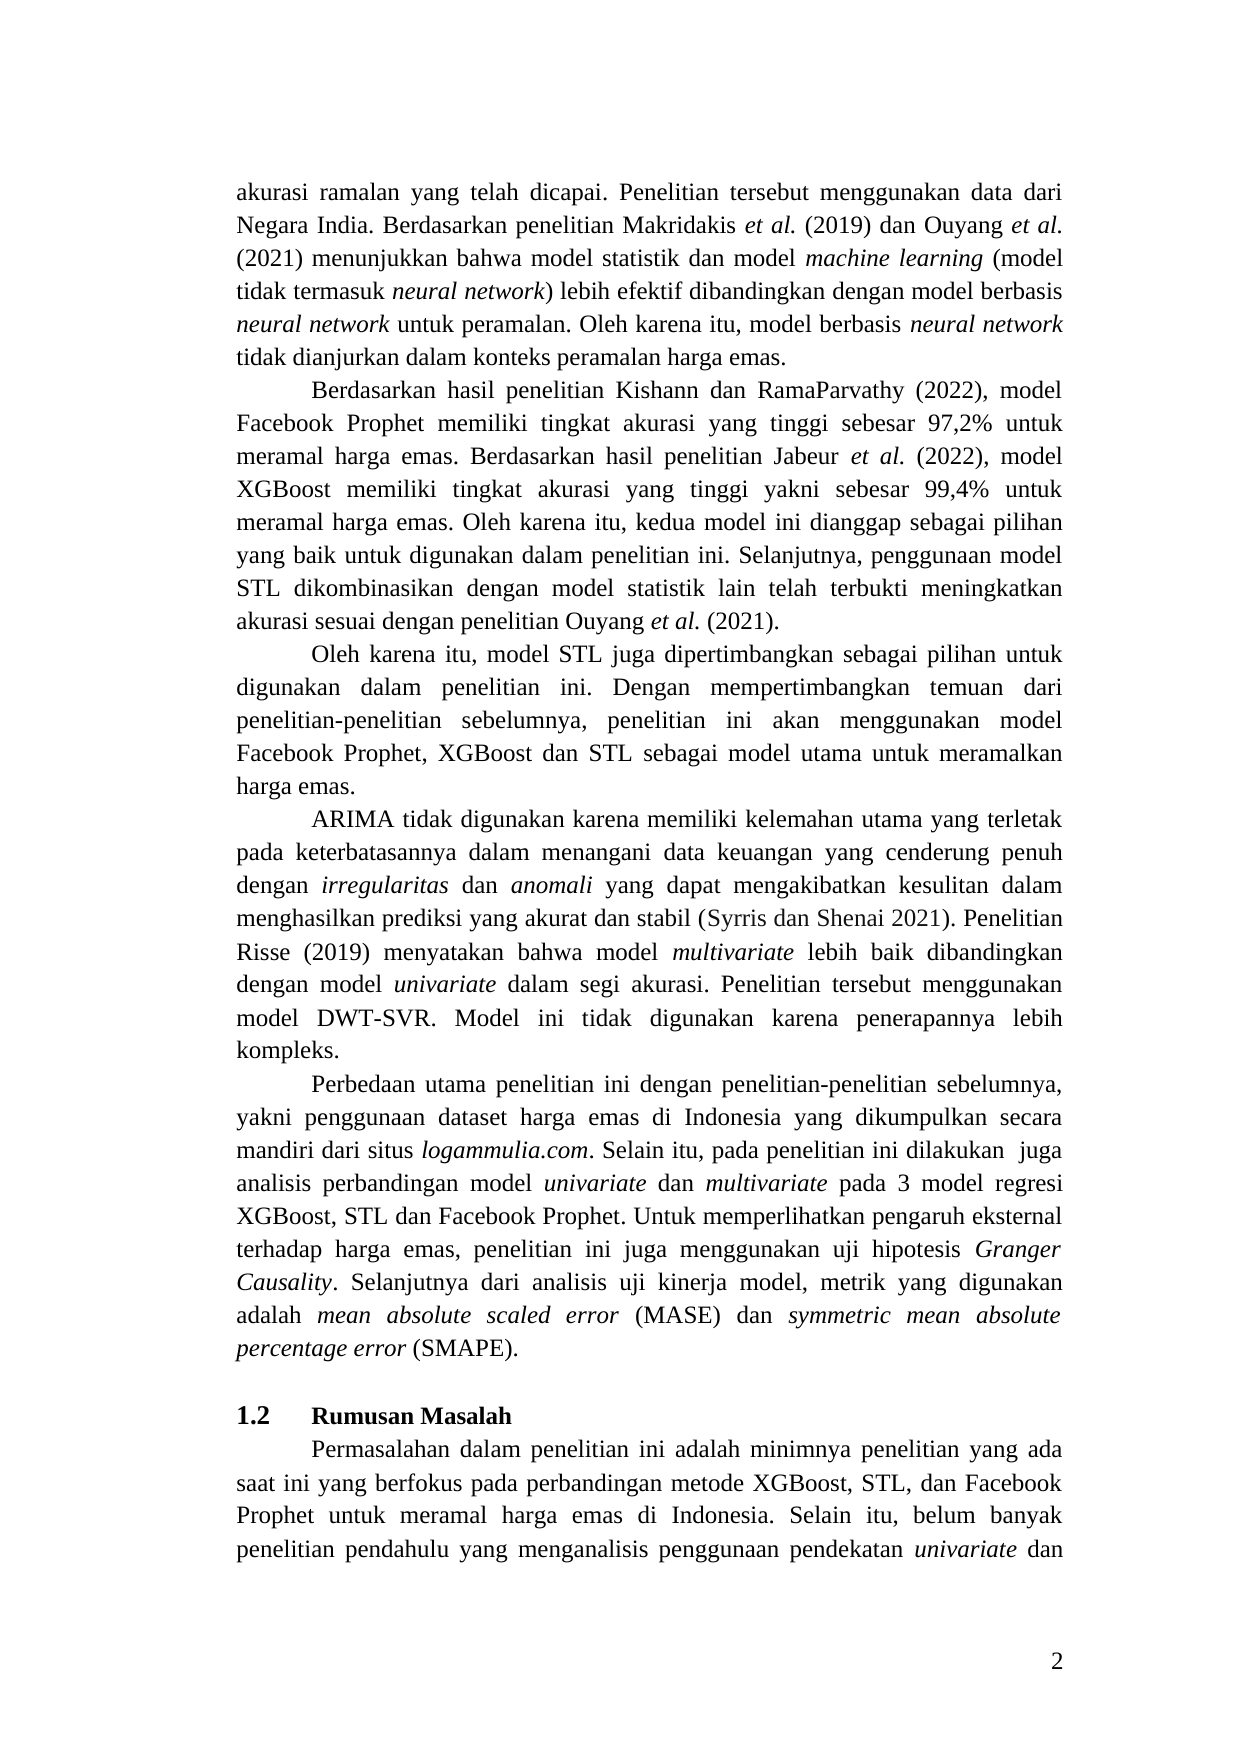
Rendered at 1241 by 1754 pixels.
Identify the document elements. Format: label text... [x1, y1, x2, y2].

text ARIMA tidak digunakan karena memiliki kelemahan utama yang terletak pada keterbatasannya dalam menangani data keuangan yang cenderung penuh dengan irregularitas dan anomali yang dapat mengakibatkan kesulitan dalam menghasilkan prediksi yang akurat dan stabil (Syrris dan Shenai 2021). Penelitian Risse (2019) menyatakan bahwa model multivariate lebih baik dibandingkan dengan model univariate dalam segi akurasi. Penelitian tersebut menggunakan model DWT-SVR. Model ini tidak digunakan karena penerapannya lebih kompleks. [236, 804, 1063, 1064]
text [236, 177, 1063, 371]
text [236, 1434, 1063, 1562]
text Oleh karena itu, model STL juga dipertimbangkan sebagai pilihan untuk digunakan dalam penelitian ini. Dengan mempertimbangkan temuan dari penelitian-penelitian sebelumnya, penelitian ini akan menggunakan model Facebook Prophet, XGBoost dan STL sebagai model utama untuk meramalkan harga emas. [236, 639, 1063, 800]
text Perbedaan utama penelitian ini dengan penelitian-penelitian sebelumnya, yakni penggunaan dataset harga emas di Indonesia yang dikumpulkan secara mandiri dari situs logammulia.com. Selain itu, pada penelitian ini dilakukan juga analisis perbandingan model univariate dan multivariate pada 3 model regresi XGBoost, STL dan Facebook Prophet. Untuk memperlihatkan pengaruh eksternal terhadap harga emas, penelitian ini juga menggunakan uji hipotesis Granger Causality. Selanjutnya dari analisis uji kinerja model, metrik yang digunakan adalah mean absolute scaled error (MASE) dan symmetric mean absolute percentage error (SMAPE). [236, 1069, 1063, 1362]
subtitle 1.2 Rumusan Masalah [236, 1399, 1063, 1430]
text Berdasarkan hasil penelitian Kishann dan RamaParvathy (2022), model Facebook Prophet memiliki tingkat akurasi yang tinggi sebesar 97,2% untuk meramal harga emas. Berdasarkan hasil penelitian Jabeur et al. (2022), model XGBoost memiliki tingkat akurasi yang tinggi yakni sebesar 99,4% untuk meramal harga emas. Oleh karena itu, kedua model ini dianggap sebagai pilihan yang baik untuk digunakan dalam penelitian ini. Selanjutnya, penggunaan model STL dikombinasikan dengan model statistik lain telah terbukti meningkatkan akurasi sesuai dengan penelitian Ouyang et al. (2021). [236, 375, 1063, 635]
